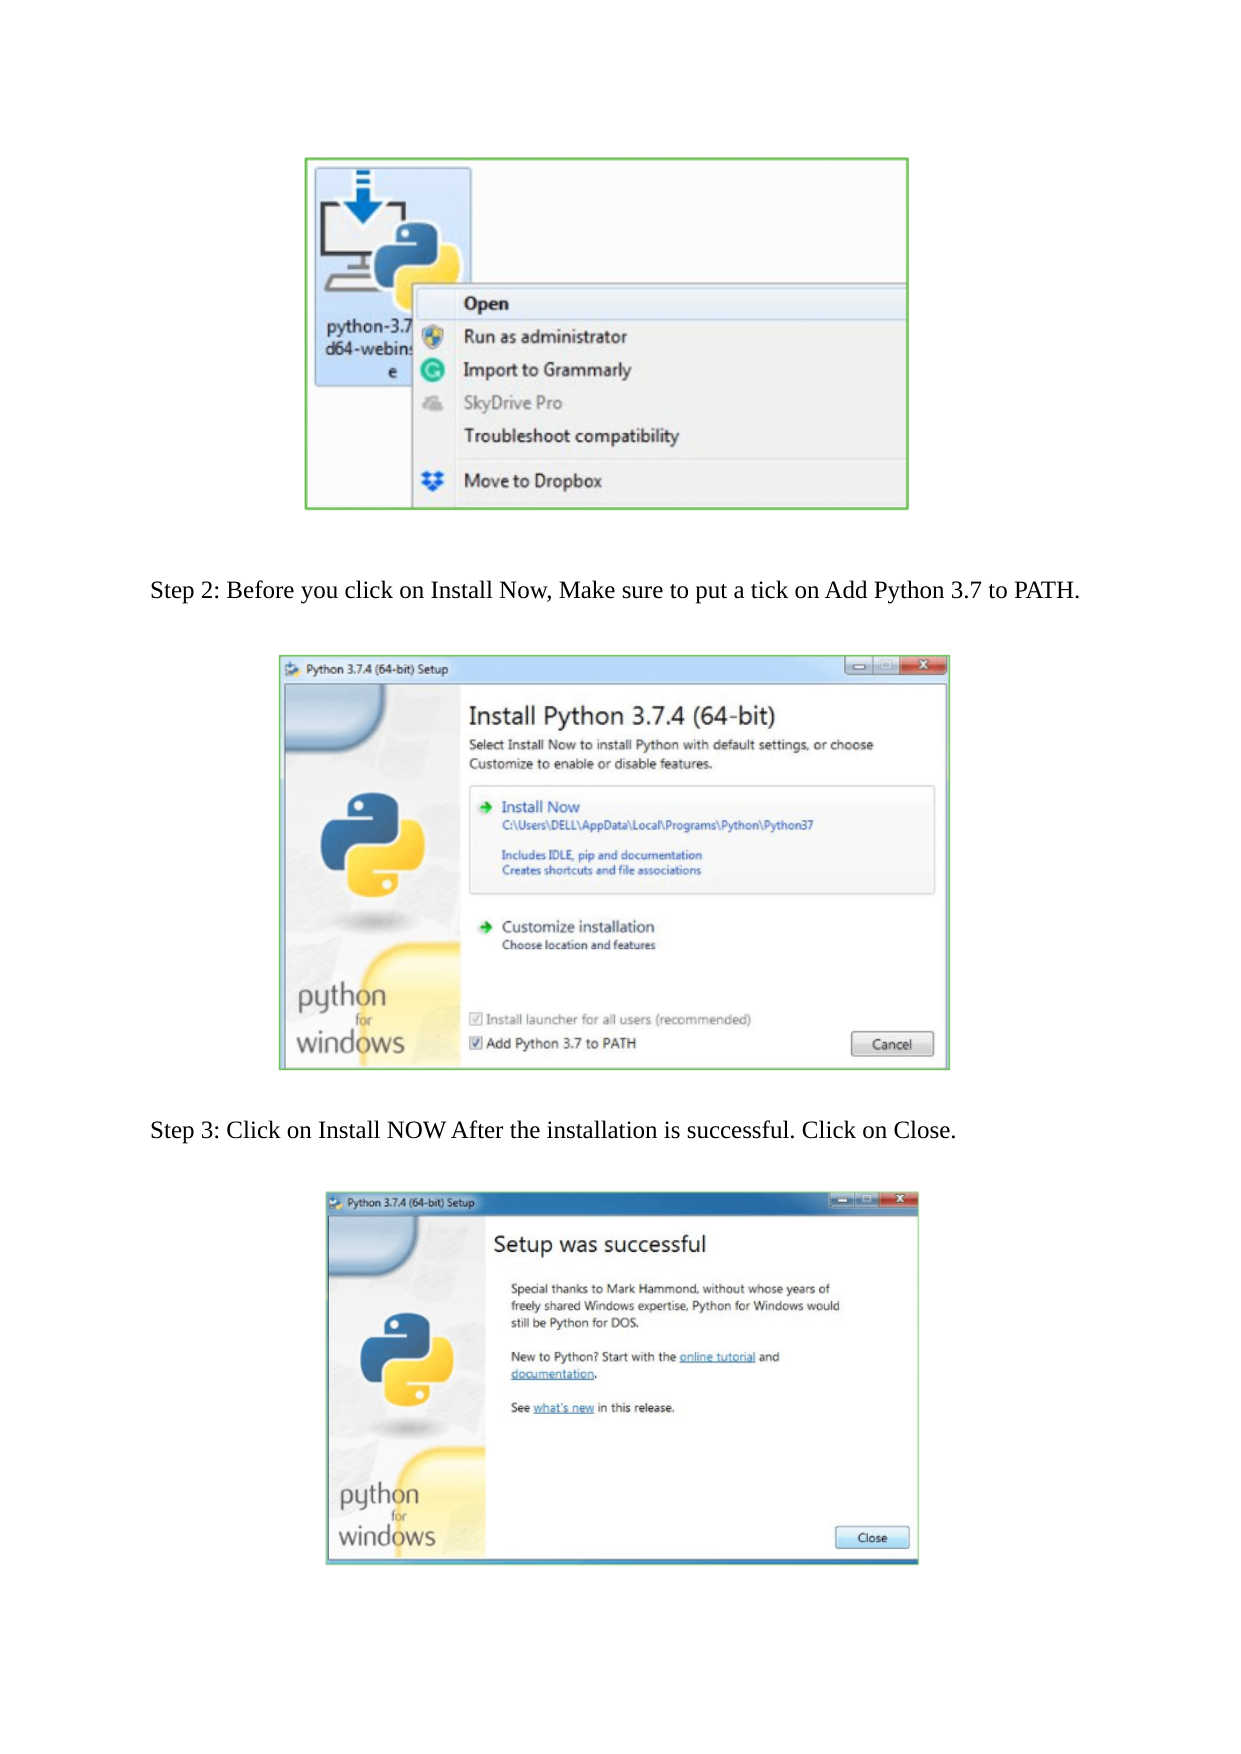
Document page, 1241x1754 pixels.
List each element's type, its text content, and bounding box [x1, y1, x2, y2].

text Step 3: Click on Install NOW After the installation is successful. Click on Close. [150, 1115, 1090, 1143]
text Step 2: Before you click on Install Now, Make sure to put a tick on Add Python 3.7 to PATH. [150, 576, 1090, 604]
picture [263, 150, 977, 545]
picture [259, 635, 981, 1085]
picture [286, 1174, 954, 1570]
